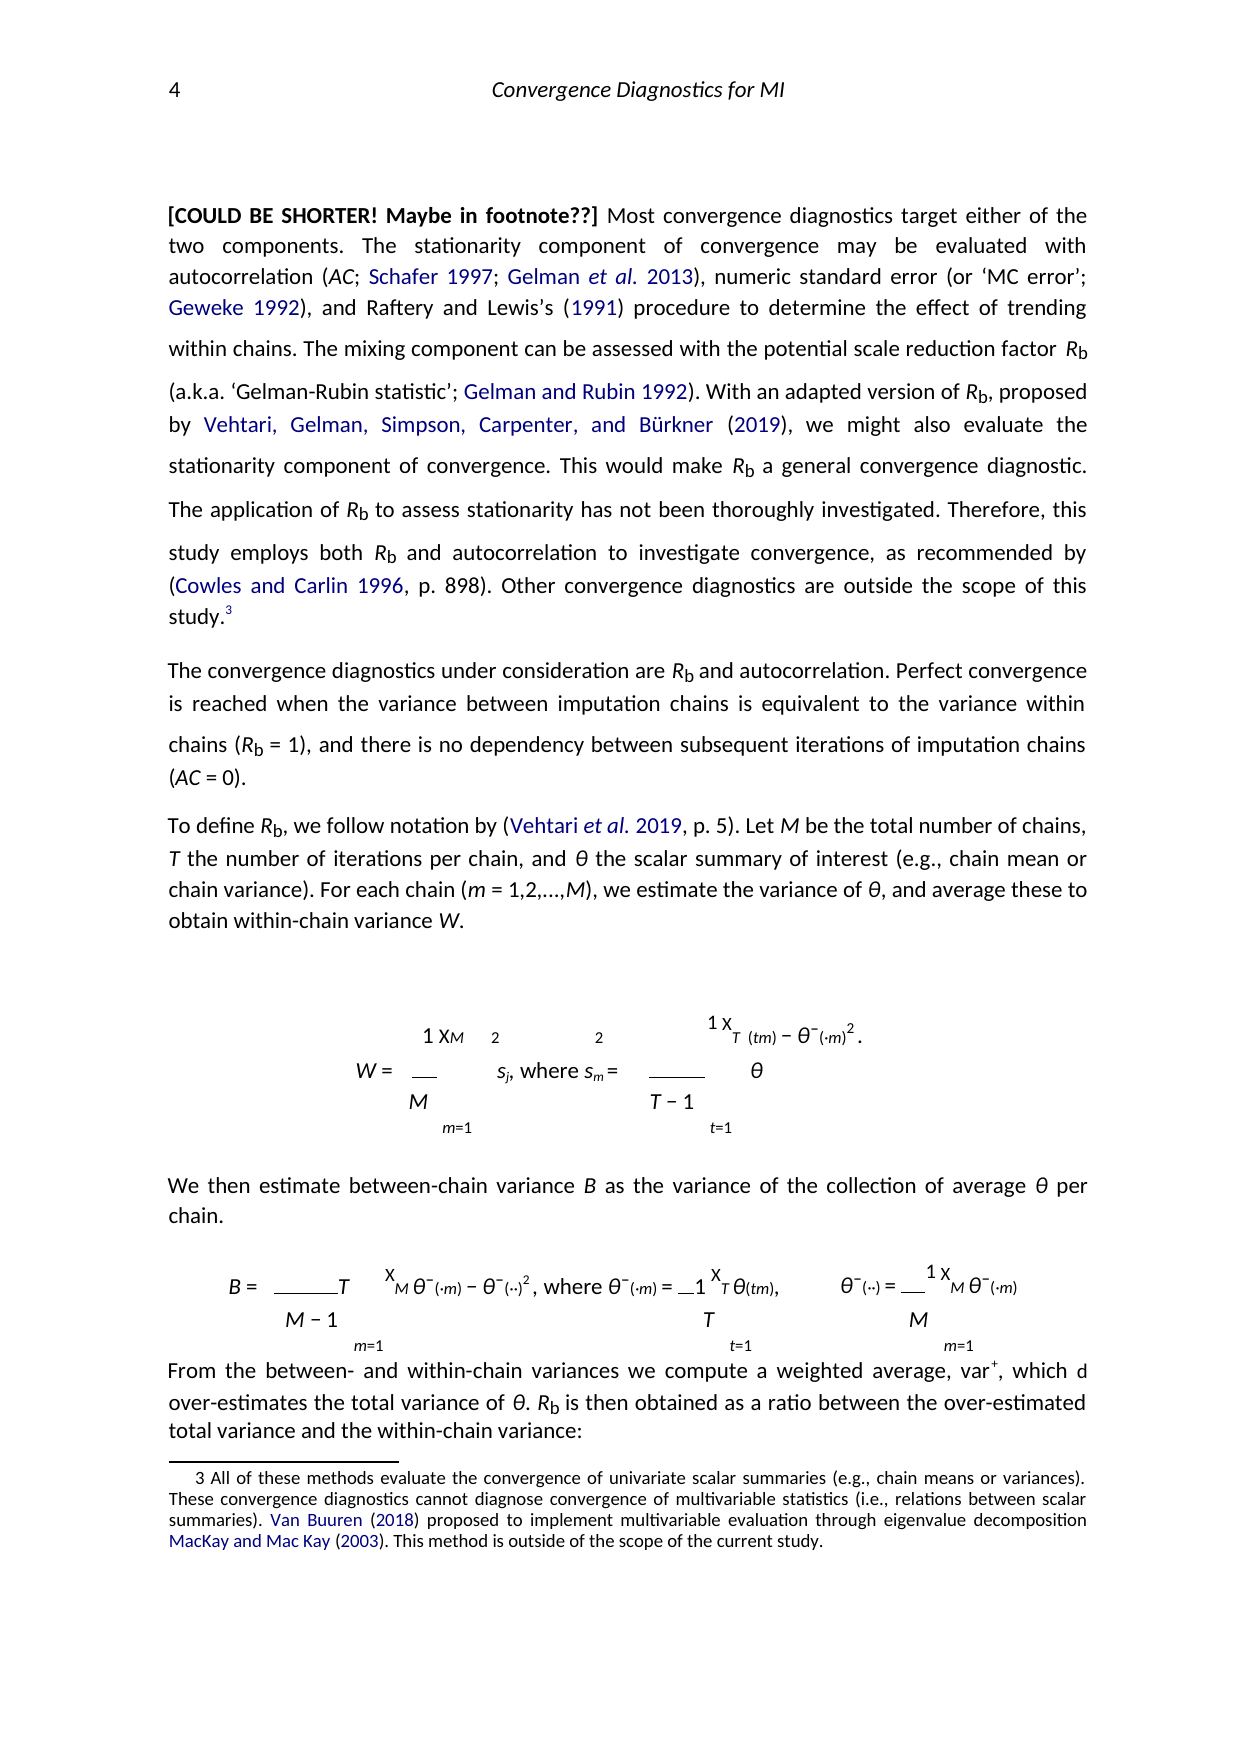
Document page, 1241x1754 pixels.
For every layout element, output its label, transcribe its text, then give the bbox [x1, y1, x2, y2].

text m=1 t=1 [169, 1117, 1088, 1138]
table_header θ¯(··) = 1 XM θ¯(·m) M m=1 [840, 1259, 1027, 1358]
text From the between- and within-chain variances we compute a weighted average, var+, which d over-estimates the total variance of θ. Rb is then obtained as a ratio between the over-estimated total variance and the within-chain variance: [167, 1358, 1088, 1444]
text The convergence diagnostics under consideration are Rb and autocorrelation. Perfect convergence is reached when the variance between imputation chains is equivalent to the variance within chains (Rb = 1), and there is no dependency between subsequent iterations of imputation chains (AC = 0). [167, 647, 1088, 791]
text 1 XM 2 2 1 XT (tm) − θ¯(·m)2 . [169, 1009, 1088, 1053]
text [COULD BE SHORTER! Maybe in footnote??] Most convergence diagnostics target either of the two components. The stationarity component of convergence may be evaluated with autocorrelation (AC; Schafer 1997; Gelman et al. 2013), numeric standard error (or ‘MC error’; Geweke 1992), and Raftery and Lewis’s (1991) procedure to determine the effect of trending within chains. The mixing component can be assessed with the potential scale reduction factor Rb (a.k.a. ‘Gelman-Rubin statistic’; Gelman and Rubin 1992). With an adapted version of Rb, proposed by Vehtari, Gelman, Simpson, Carpenter, and Bürkner (2019), we might also evaluate the stationarity component of convergence. This would make Rb a general convergence diagnostic. The application of Rb to assess stationarity has not been thoroughly investigated. Therefore, this study employs both Rb and autocorrelation to investigate convergence, as recommended by (Cowles and Carlin 1996, p. 898). Other convergence diagnostics are outside the scope of this study. [167, 201, 1088, 630]
text We then estimate between-chain variance B as the variance of the collection of average θ per chain. [167, 1171, 1088, 1229]
text M T − 1 [169, 1087, 1088, 1115]
table_header B = T XM θ¯(·m) − θ¯(··)2 , where θ¯(·m) = 1 XT θ(tm), M − 1 T m=1 t=1 [228, 1259, 840, 1358]
text W = sj, where sm = θ [169, 1056, 1088, 1084]
text To define Rb, we follow notation by (Vehtari et al. 2019, p. 5). Let M be the total number of chains, T the number of iterations per chain, and θ the scalar summary of interest (e.g., chain mean or chain variance). For each chain (m = 1,2,...,M), we estimate the variance of θ, and average these to obtain within-chain variance W. [167, 802, 1088, 934]
